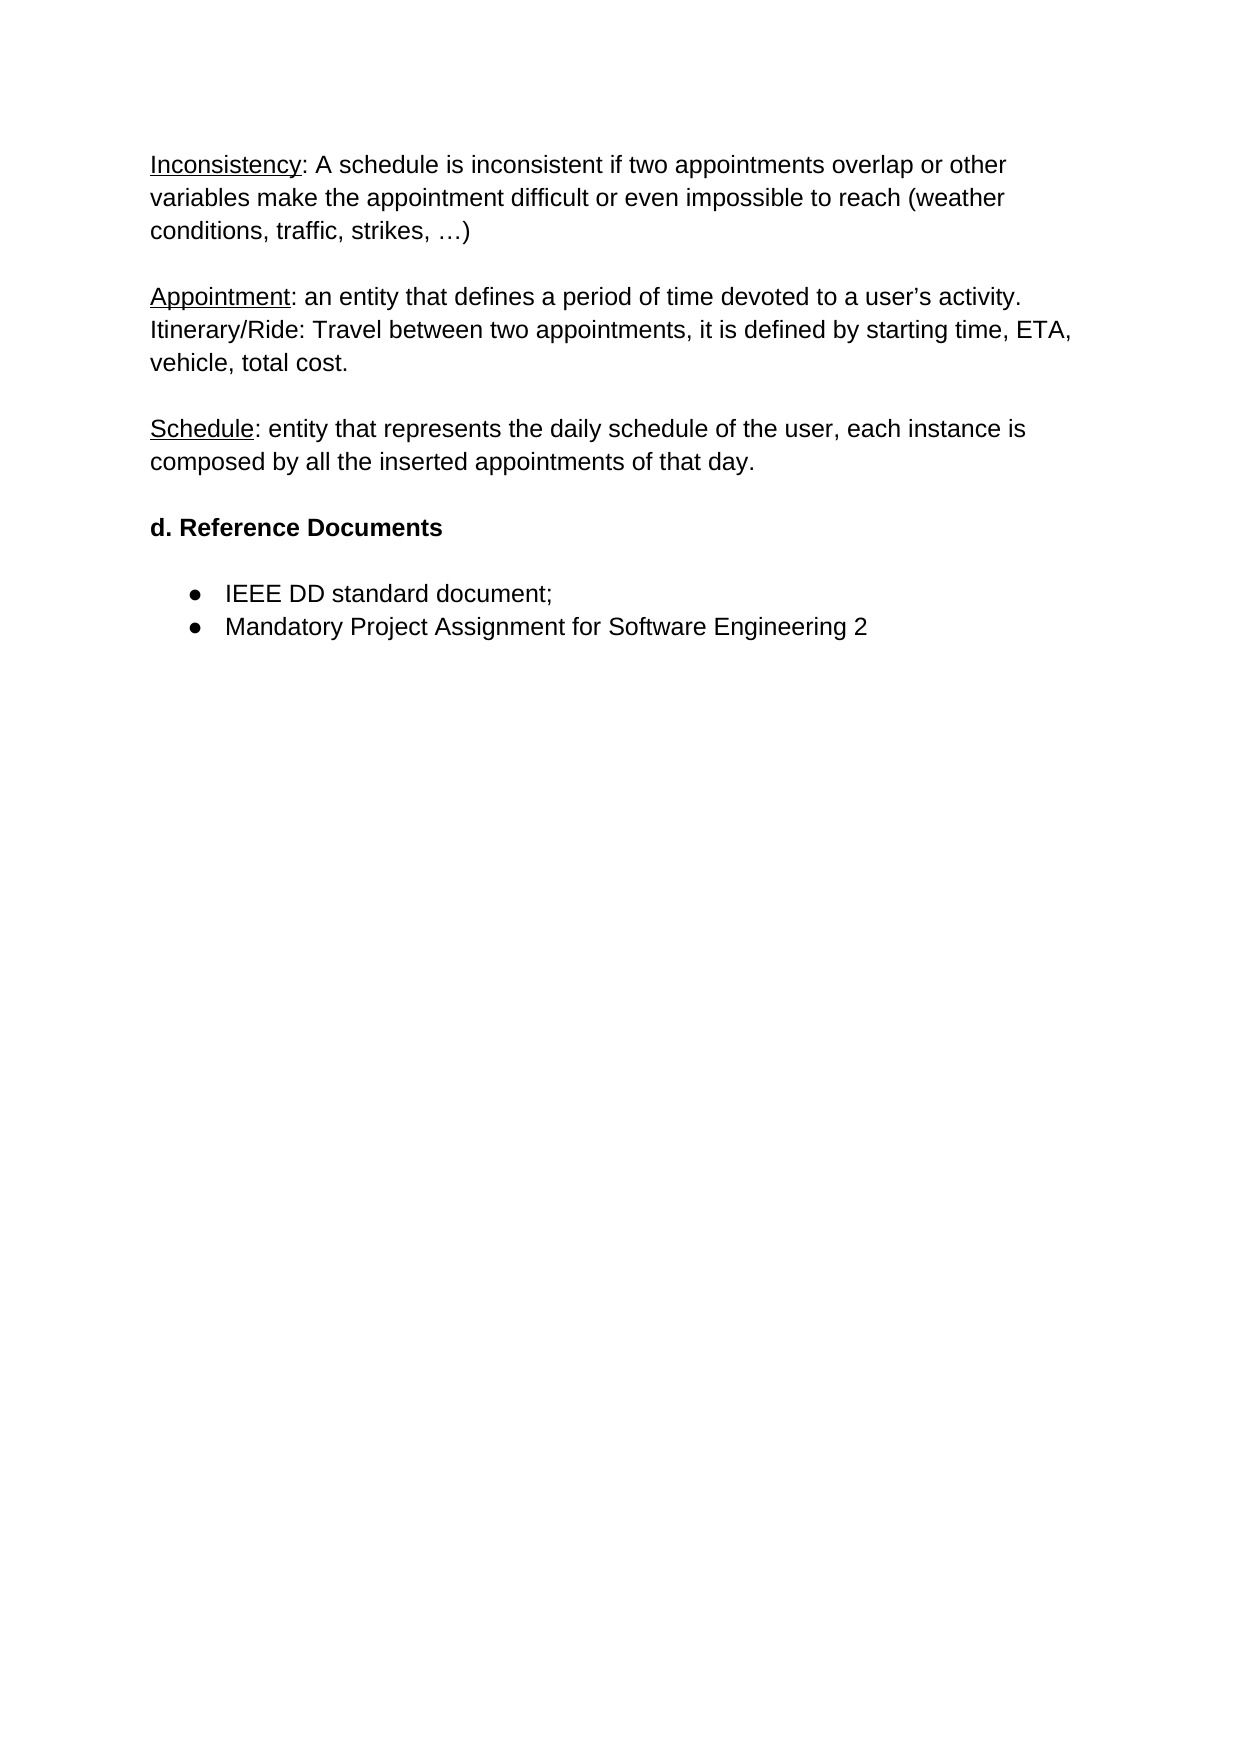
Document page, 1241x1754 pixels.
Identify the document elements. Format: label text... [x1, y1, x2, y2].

list IEEE DD standard document; [187, 579, 1090, 608]
text Schedule: entity that represents the daily schedule of the user, each instance is composed by all the inserted appointments of that day. [150, 414, 1090, 476]
text Itinerary/Ride: Travel between two appointments, it is defined by starting time, ETA, vehicle, total cost. [150, 315, 1090, 377]
text Inconsistency: A schedule is inconsistent if two appointments overlap or other variables make the appointment difficult or even impossible to reach (weather conditions, traffic, strikes, …) [150, 150, 1090, 245]
text Appointment: an entity that defines a period of time devoted to a user’s activity. [150, 282, 1090, 311]
list Mandatory Project Assignment for Software Engineering 2 [187, 612, 1090, 641]
text d. Reference Documents [150, 513, 1090, 542]
